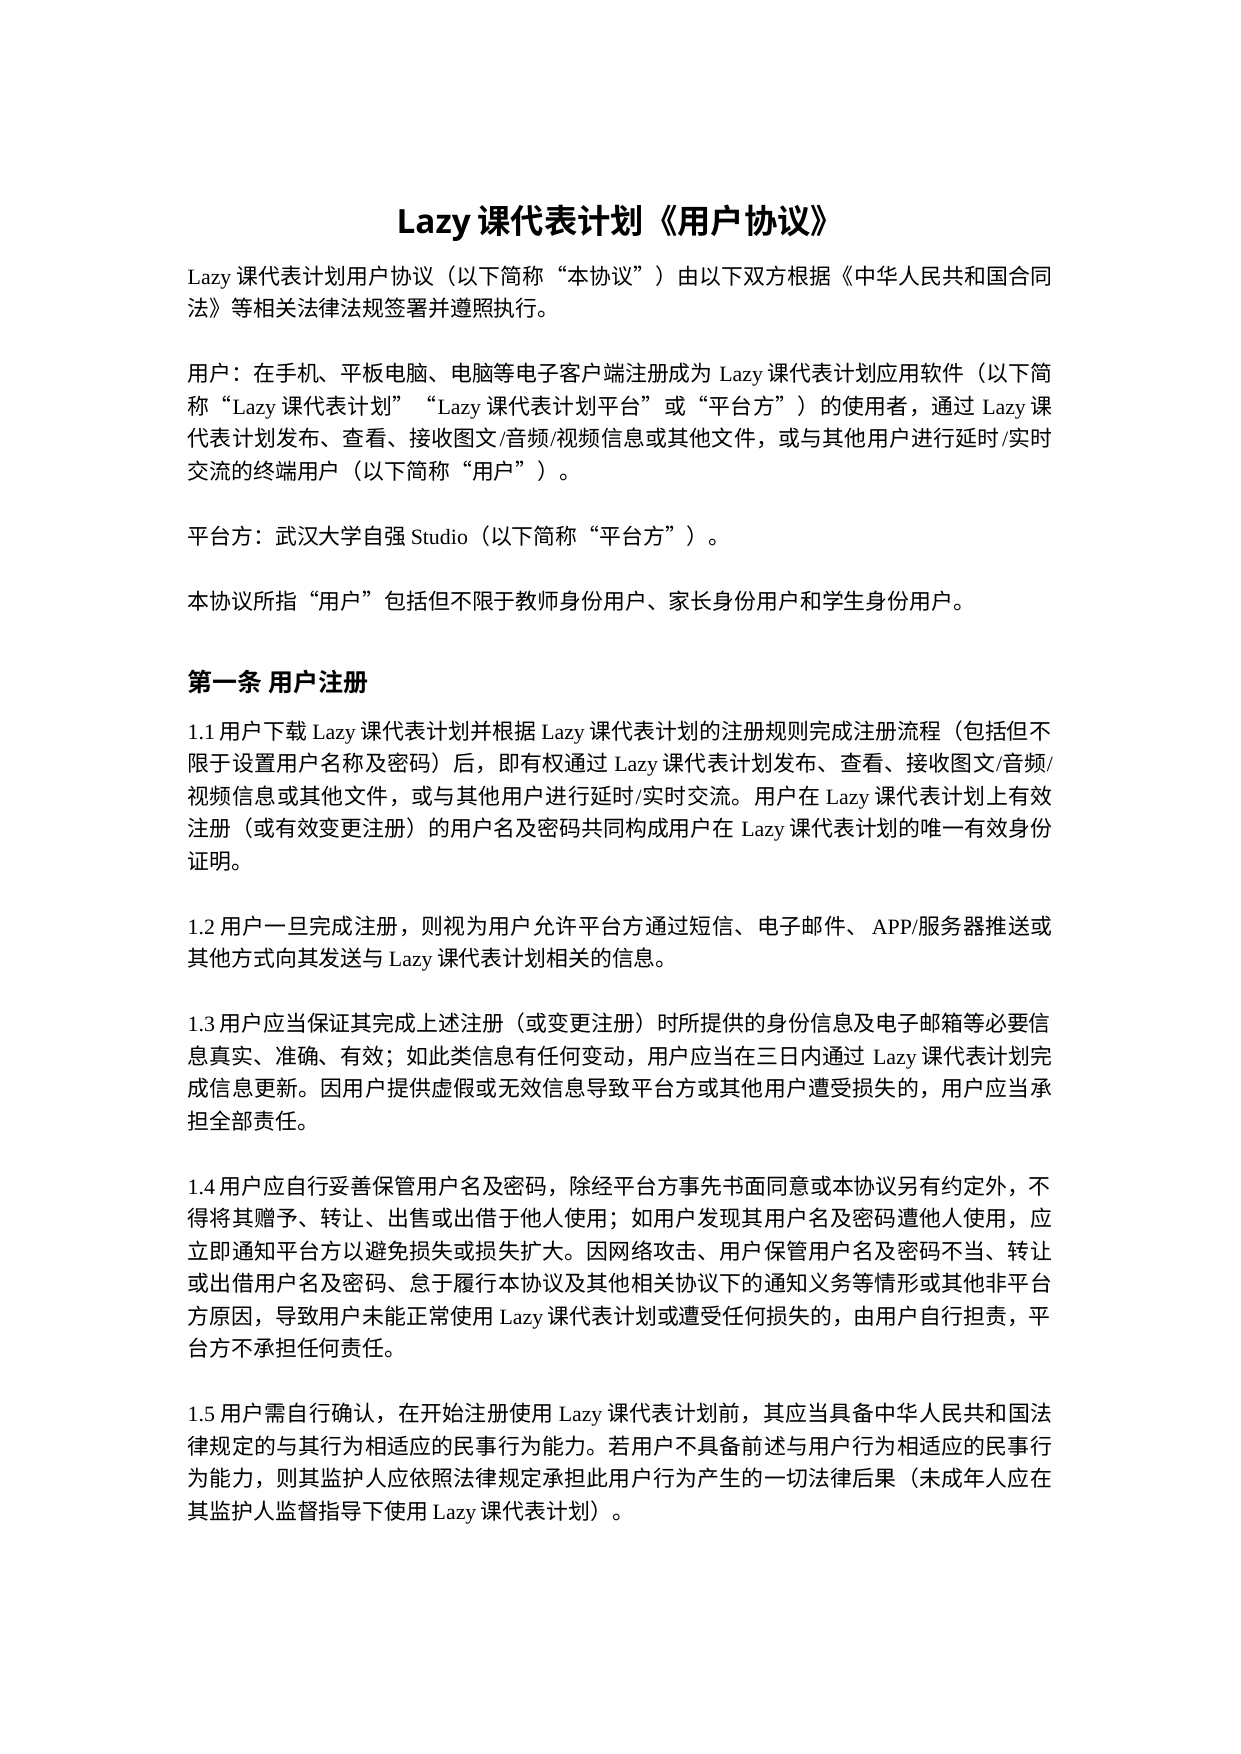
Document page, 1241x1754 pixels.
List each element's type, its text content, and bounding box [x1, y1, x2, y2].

text 用户：在手机、平板电脑、电脑等电子客户端注册成为Lazy课代表计划应用软件（以下简称“Lazy课代表计划”“Lazy课代表计划平台”或“平台方”）的使用者，通过Lazy课代表计划发布、查看、接收图文/音频/视频信息或其他文件，或与其他用户进行延时/实时交流的终端用户（以下简称“用户”）。 [187, 356, 1053, 486]
text 本协议所指“用户”包括但不限于教师身份用户、家长身份用户和学生身份用户。 [187, 583, 1053, 616]
title Lazy课代表计划《用户协议》 [187, 187, 1053, 252]
text 1.1用户下载Lazy课代表计划并根据Lazy课代表计划的注册规则完成注册流程（包括但不限于设置用户名称及密码）后，即有权通过Lazy课代表计划发布、查看、接收图文/音频/视频信息或其他文件，或与其他用户进行延时/实时交流。用户在Lazy课代表计划上有效注册（或有效变更注册）的用户名及密码共同构成用户在Lazy课代表计划的唯一有效身份证明。 [187, 713, 1053, 876]
text 第一条 用户注册 [187, 648, 1053, 713]
text 1.2用户一旦完成注册，则视为用户允许平台方通过短信、电子邮件、APP/服务器推送或其他方式向其发送与Lazy课代表计划相关的信息。 [187, 908, 1053, 973]
text 1.4用户应自行妥善保管用户名及密码，除经平台方事先书面同意或本协议另有约定外，不得将其赠予、转让、出售或出借于他人使用；如用户发现其用户名及密码遭他人使用，应立即通知平台方以避免损失或损失扩大。因网络攻击、用户保管用户名及密码不当、转让或出借用户名及密码、怠于履行本协议及其他相关协议下的通知义务等情形或其他非平台方原因，导致用户未能正常使用Lazy课代表计划或遭受任何损失的，由用户自行担责，平台方不承担任何责任。 [187, 1168, 1053, 1363]
text 平台方：武汉大学自强Studio（以下简称“平台方”）。 [187, 518, 1053, 551]
text Lazy课代表计划用户协议（以下简称“本协议”）由以下双方根据《中华人民共和国合同法》等相关法律法规签署并遵照执行。 [187, 258, 1053, 323]
text 1.3用户应当保证其完成上述注册（或变更注册）时所提供的身份信息及电子邮箱等必要信息真实、准确、有效；如此类信息有任何变动，用户应当在三日内通过Lazy课代表计划完成信息更新。因用户提供虚假或无效信息导致平台方或其他用户遭受损失的，用户应当承担全部责任。 [187, 1006, 1053, 1136]
text 1.5用户需自行确认，在开始注册使用Lazy课代表计划前，其应当具备中华人民共和国法律规定的与其行为相适应的民事行为能力。若用户不具备前述与用户行为相适应的民事行为能力，则其监护人应依照法律规定承担此用户行为产生的一切法律后果（未成年人应在其监护人监督指导下使用Lazy课代表计划）。 [187, 1396, 1053, 1526]
